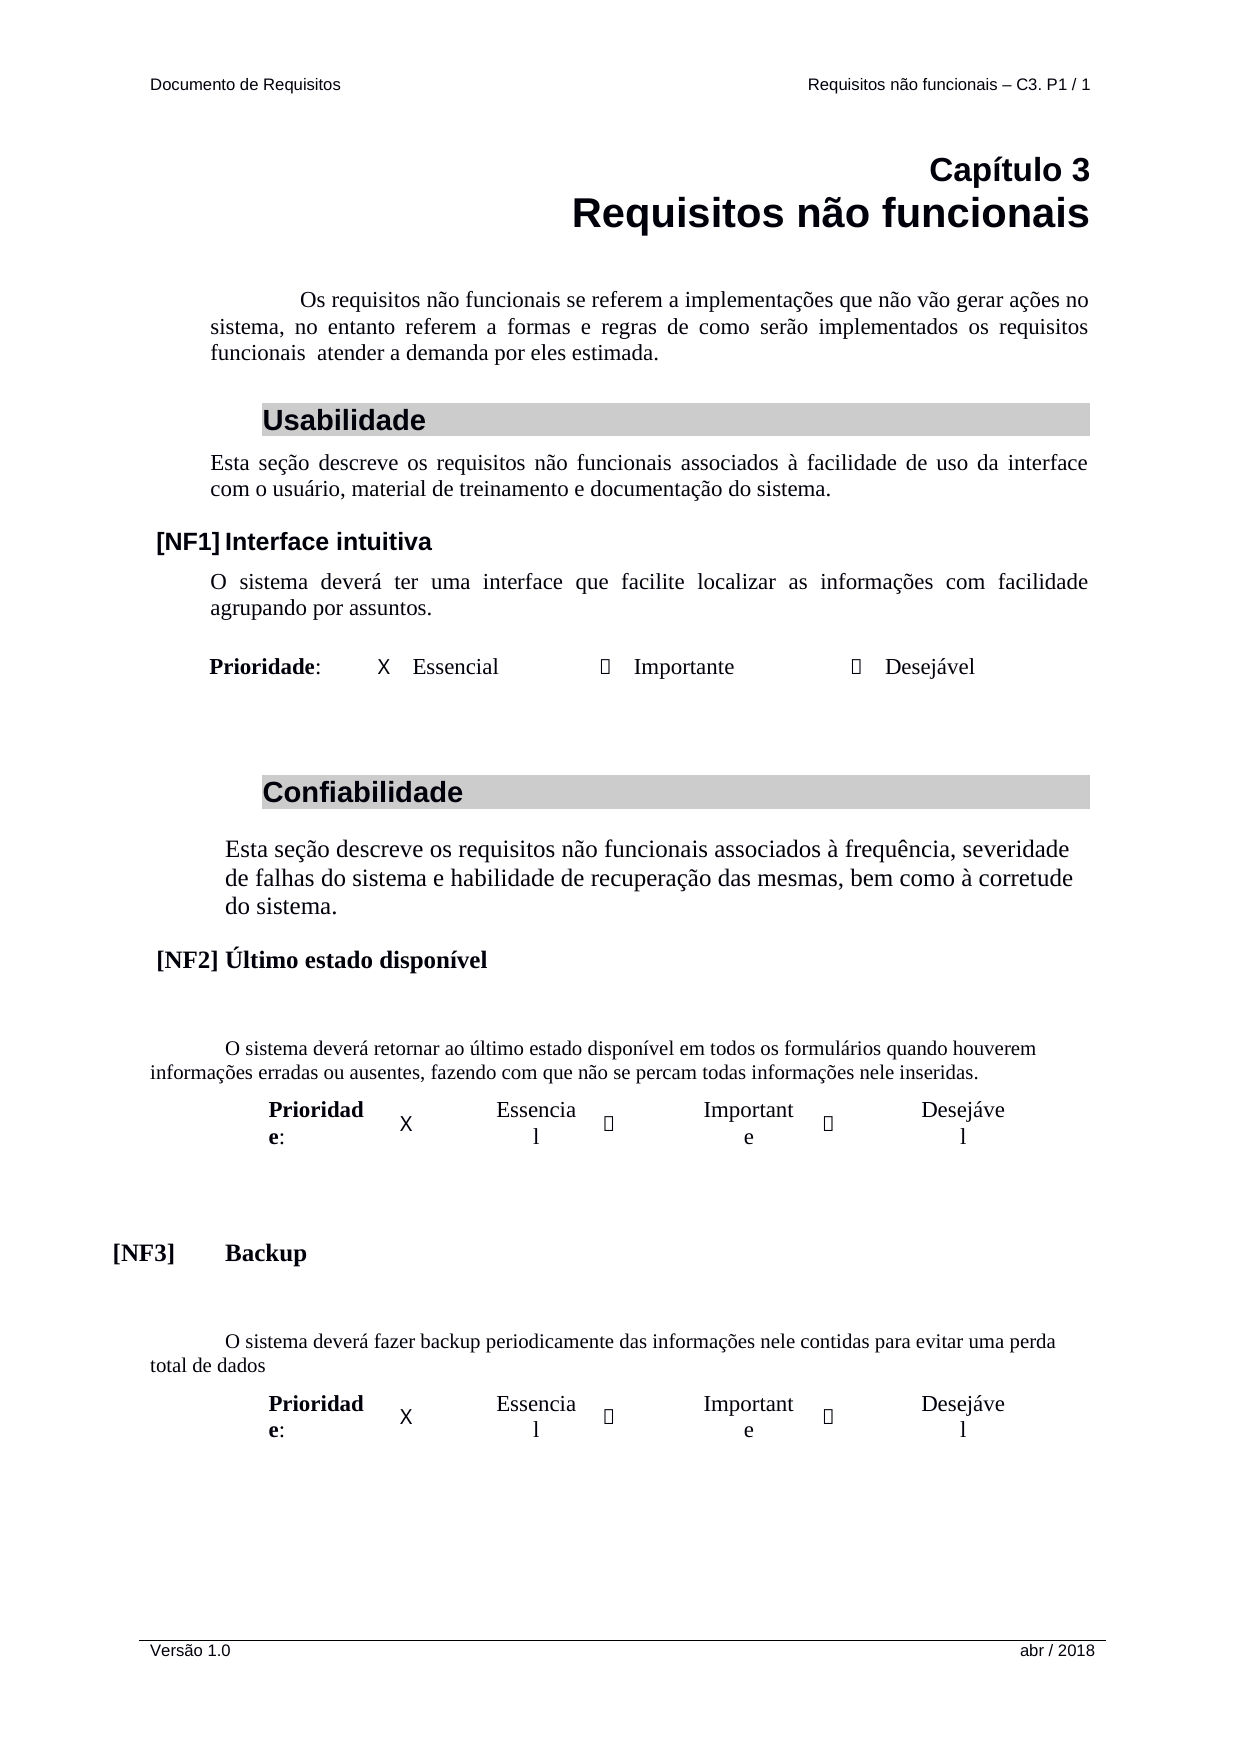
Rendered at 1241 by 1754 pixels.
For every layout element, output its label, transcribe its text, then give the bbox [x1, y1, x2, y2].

list Capítulo 3 [150, 150, 1090, 188]
subtitle Usabilidade [262, 403, 1090, 436]
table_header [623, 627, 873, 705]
text O sistema deverá ter uma interface que facilite localizar as informações com facilidade agrupando por assuntos. [210, 568, 1090, 621]
text Esta seção descreve os requisitos não funcionais associados à facilidade de uso da interface com o usuário, material de treinamento e documentação do sistema. [210, 449, 1090, 502]
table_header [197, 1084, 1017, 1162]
list Backup [112, 1238, 1090, 1267]
list Interface intuitiva [156, 527, 1090, 555]
text Esta seção descreve os requisitos não funcionais associados à frequência, severidade de falhas do sistema e habilidade de recuperação das mesmas, bem como à corretude do sistema. [156, 834, 1090, 920]
subtitle Requisitos não funcionais [225, 188, 1090, 236]
text Os requisitos não funcionais se referem a implementações que não vão gerar ações no sistema, no entanto referem a formas e regras de como serão implementados os requisitos funcionais atender a demanda por eles estimada. [210, 286, 1090, 365]
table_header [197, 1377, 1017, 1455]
list Último estado disponível [156, 945, 1090, 974]
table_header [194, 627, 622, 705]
text O sistema deverá fazer backup periodicamente das informações nele contidas para evitar uma perda total de dados [150, 1329, 1090, 1377]
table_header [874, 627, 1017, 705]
subtitle Confiabilidade [262, 775, 1090, 809]
text O sistema deverá retornar ao último estado disponível em todos os formulários quando houverem informações erradas ou ausentes, fazendo com que não se percam todas informações nele inseridas. [150, 1036, 1090, 1084]
